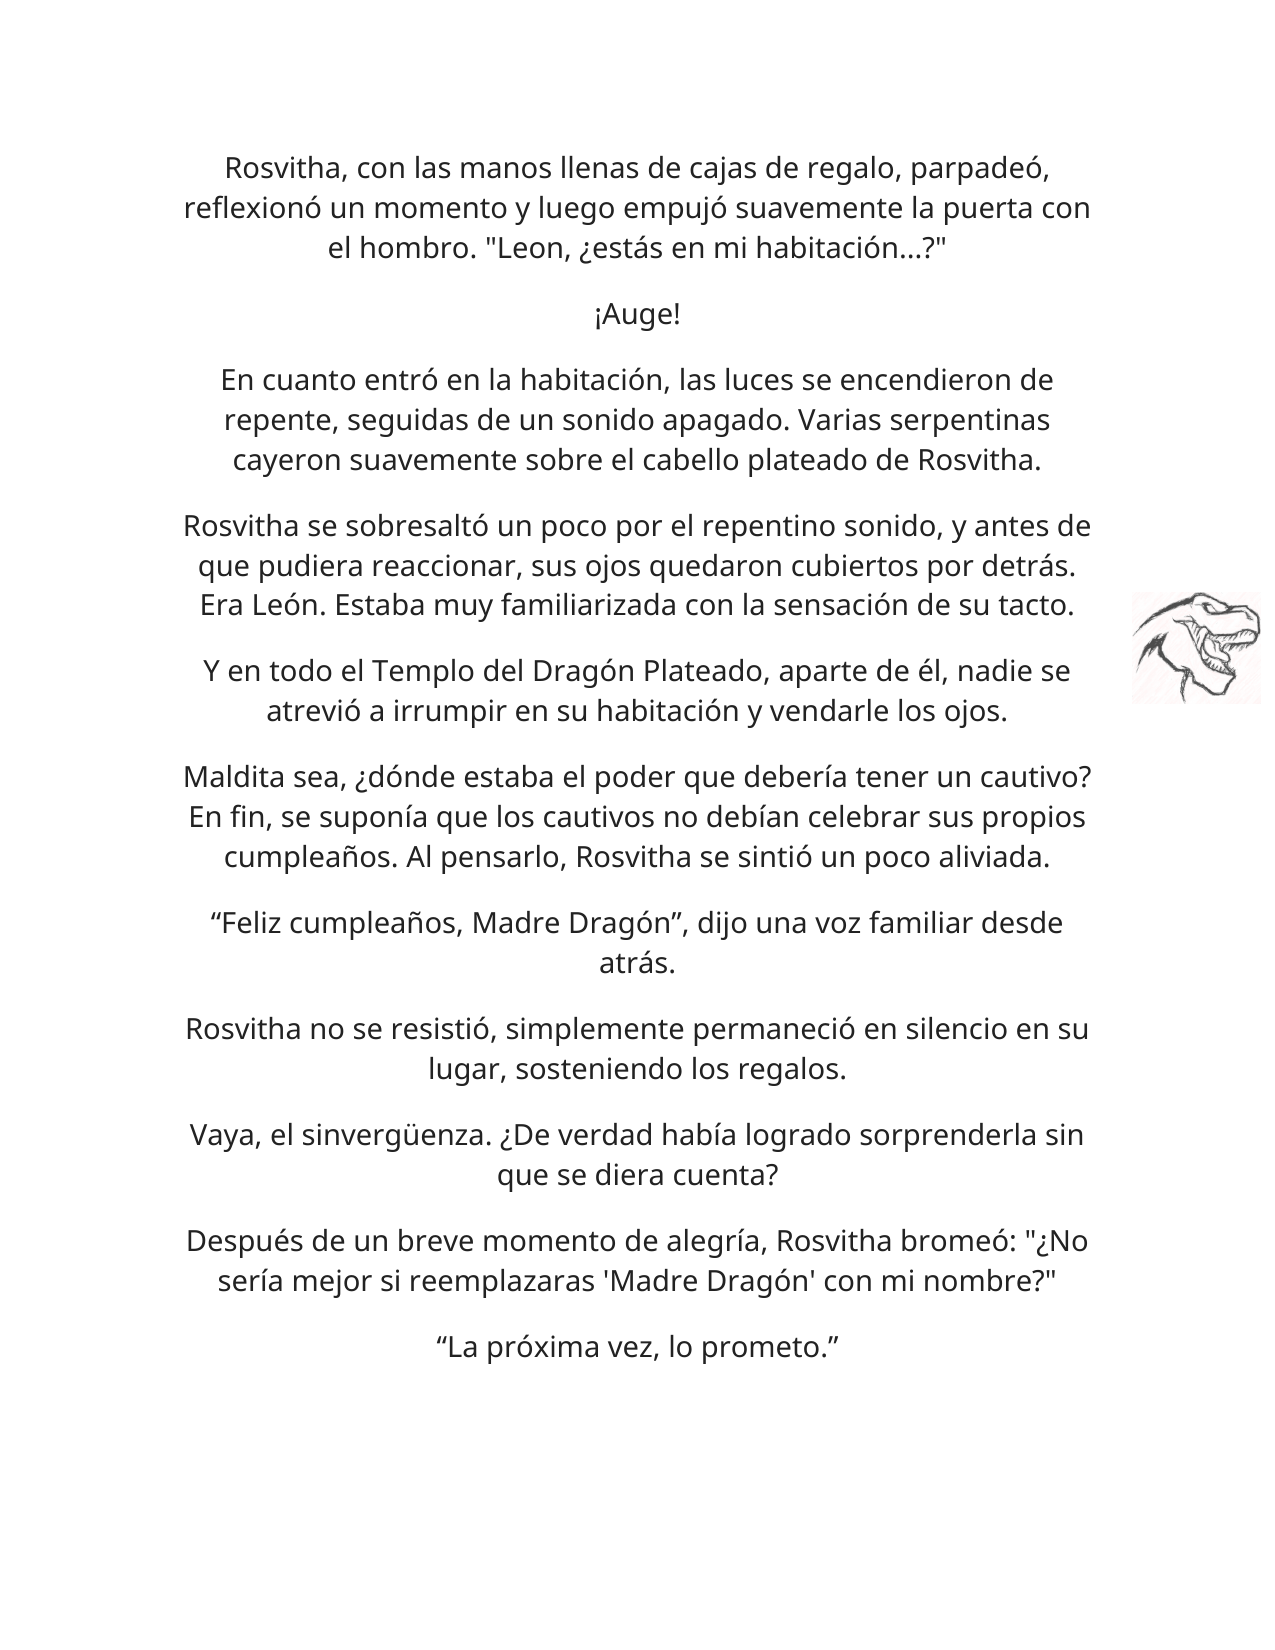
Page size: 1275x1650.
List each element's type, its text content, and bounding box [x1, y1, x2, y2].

text Rosvitha, con las manos llenas de cajas de regalo, parpadeó, reflexionó un momento y luego empujó suavemente la puerta con el hombro. "Leon, ¿estás en mi habitación...?" [177, 148, 1098, 267]
text Después de un breve momento de alegría, Rosvitha bromeó: "¿No sería mejor si reemplazaras 'Madre Dragón' con mi nombre?" [177, 1220, 1098, 1299]
text Maldita sea, ¿dónde estaba el poder que debería tener un cautivo? En fin, se suponía que los cautivos no debían celebrar sus propios cumpleaños. Al pensarlo, Rosvitha se sintió un poco aliviada. [177, 757, 1098, 876]
text ¡Auge! [177, 293, 1098, 333]
text Y en todo el Templo del Dragón Plateado, aparte de él, nadie se atrevió a irrumpir en su habitación y vendarle los ojos. [177, 651, 1098, 730]
text “Feliz cumpleaños, Madre Dragón”, dijo una voz familiar desde atrás. [177, 902, 1098, 982]
text “La próxima vez, lo prometo.” [177, 1326, 1098, 1366]
text Rosvitha se sobresaltó un poco por el repentino sonido, y antes de que pudiera reaccionar, sus ojos quedaron cubiertos por detrás. Era León. Estaba muy familiarizada con la sensación de su tacto. [177, 505, 1098, 624]
text Vaya, el sinvergüenza. ¿De verdad había logrado sorprenderla sin que se diera cuenta? [177, 1114, 1098, 1193]
text En cuanto entró en la habitación, las luces se encendieron de repente, seguidas de un sonido apagado. Varias serpentinas cayeron suavemente sobre el cabello plateado de Rosvitha. [177, 359, 1098, 478]
text Rosvitha no se resistió, simplemente permaneció en silencio en su lugar, sosteniendo los regalos. [177, 1008, 1098, 1088]
